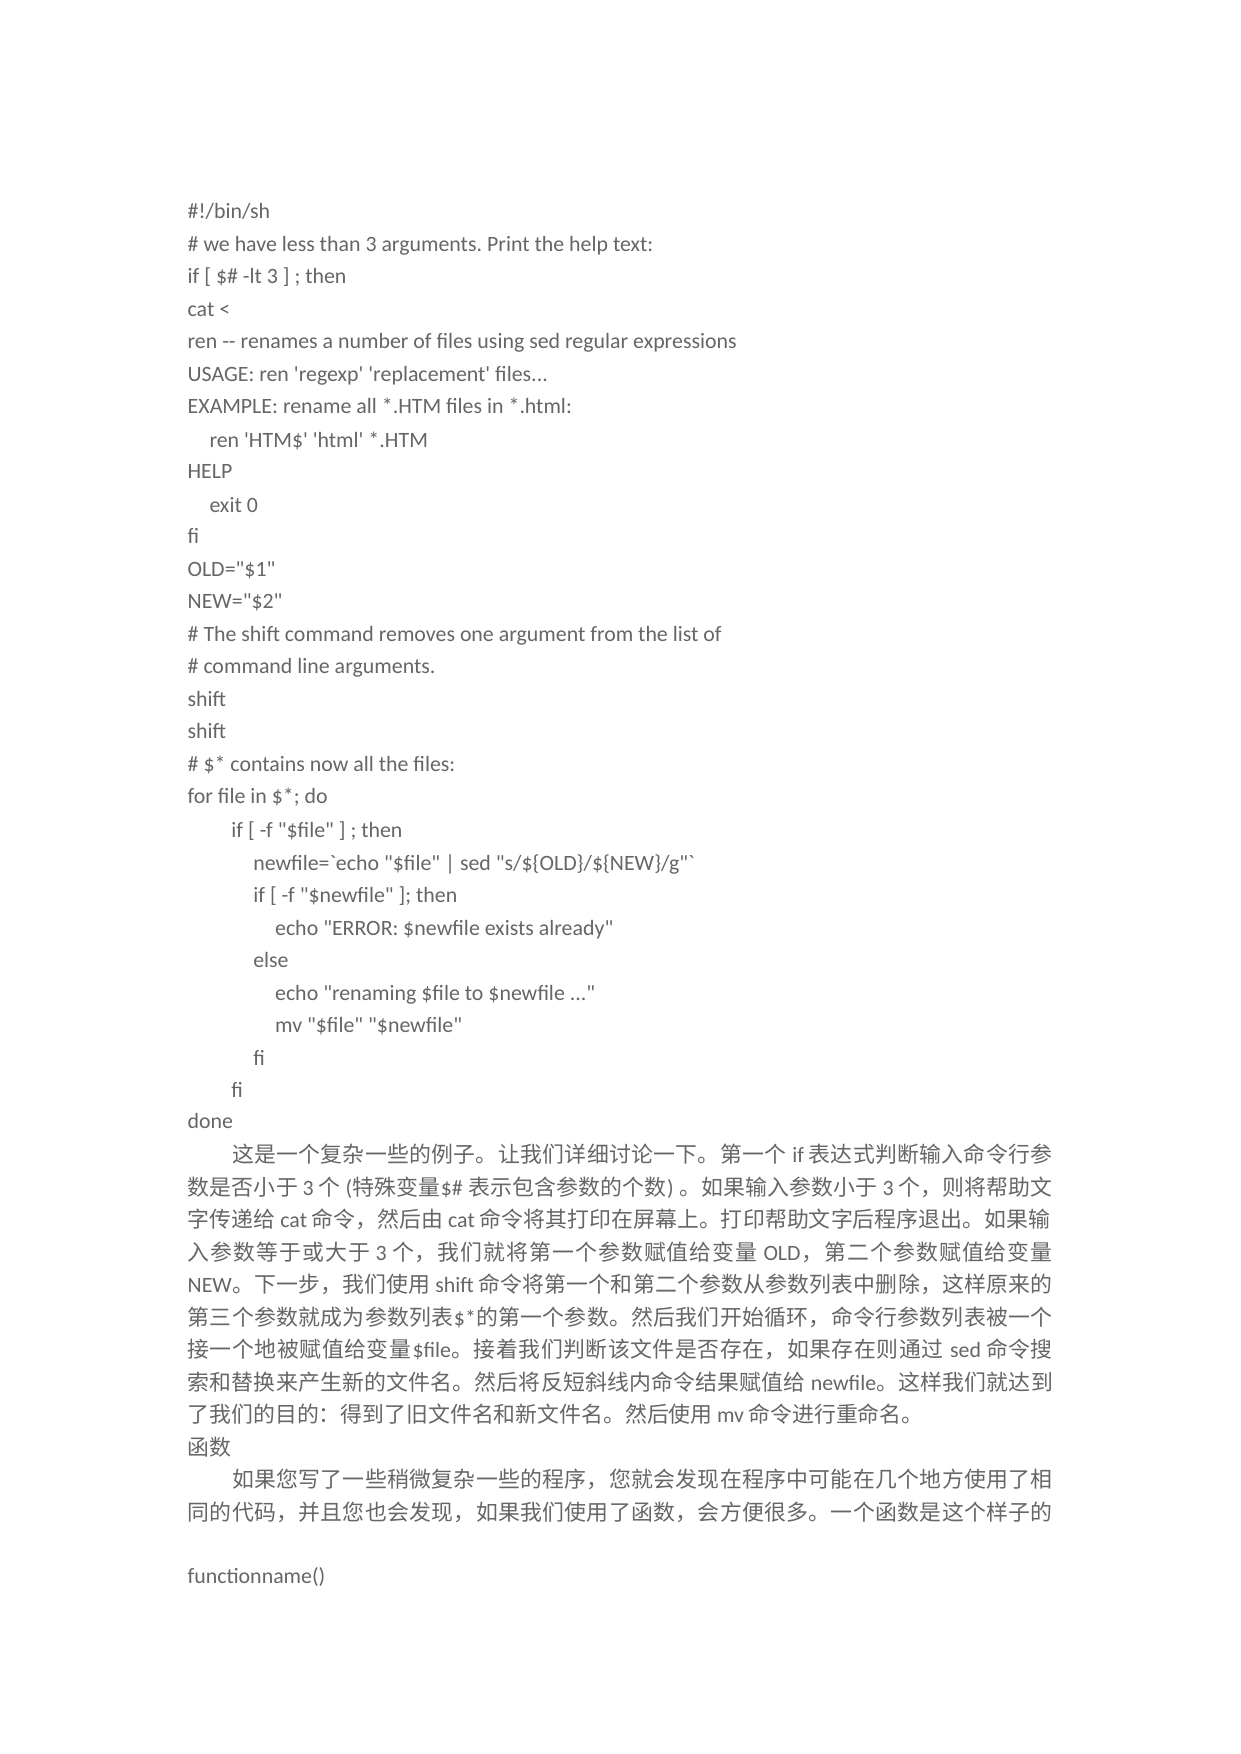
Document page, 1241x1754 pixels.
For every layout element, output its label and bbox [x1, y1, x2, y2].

text [187, 162, 1053, 1592]
